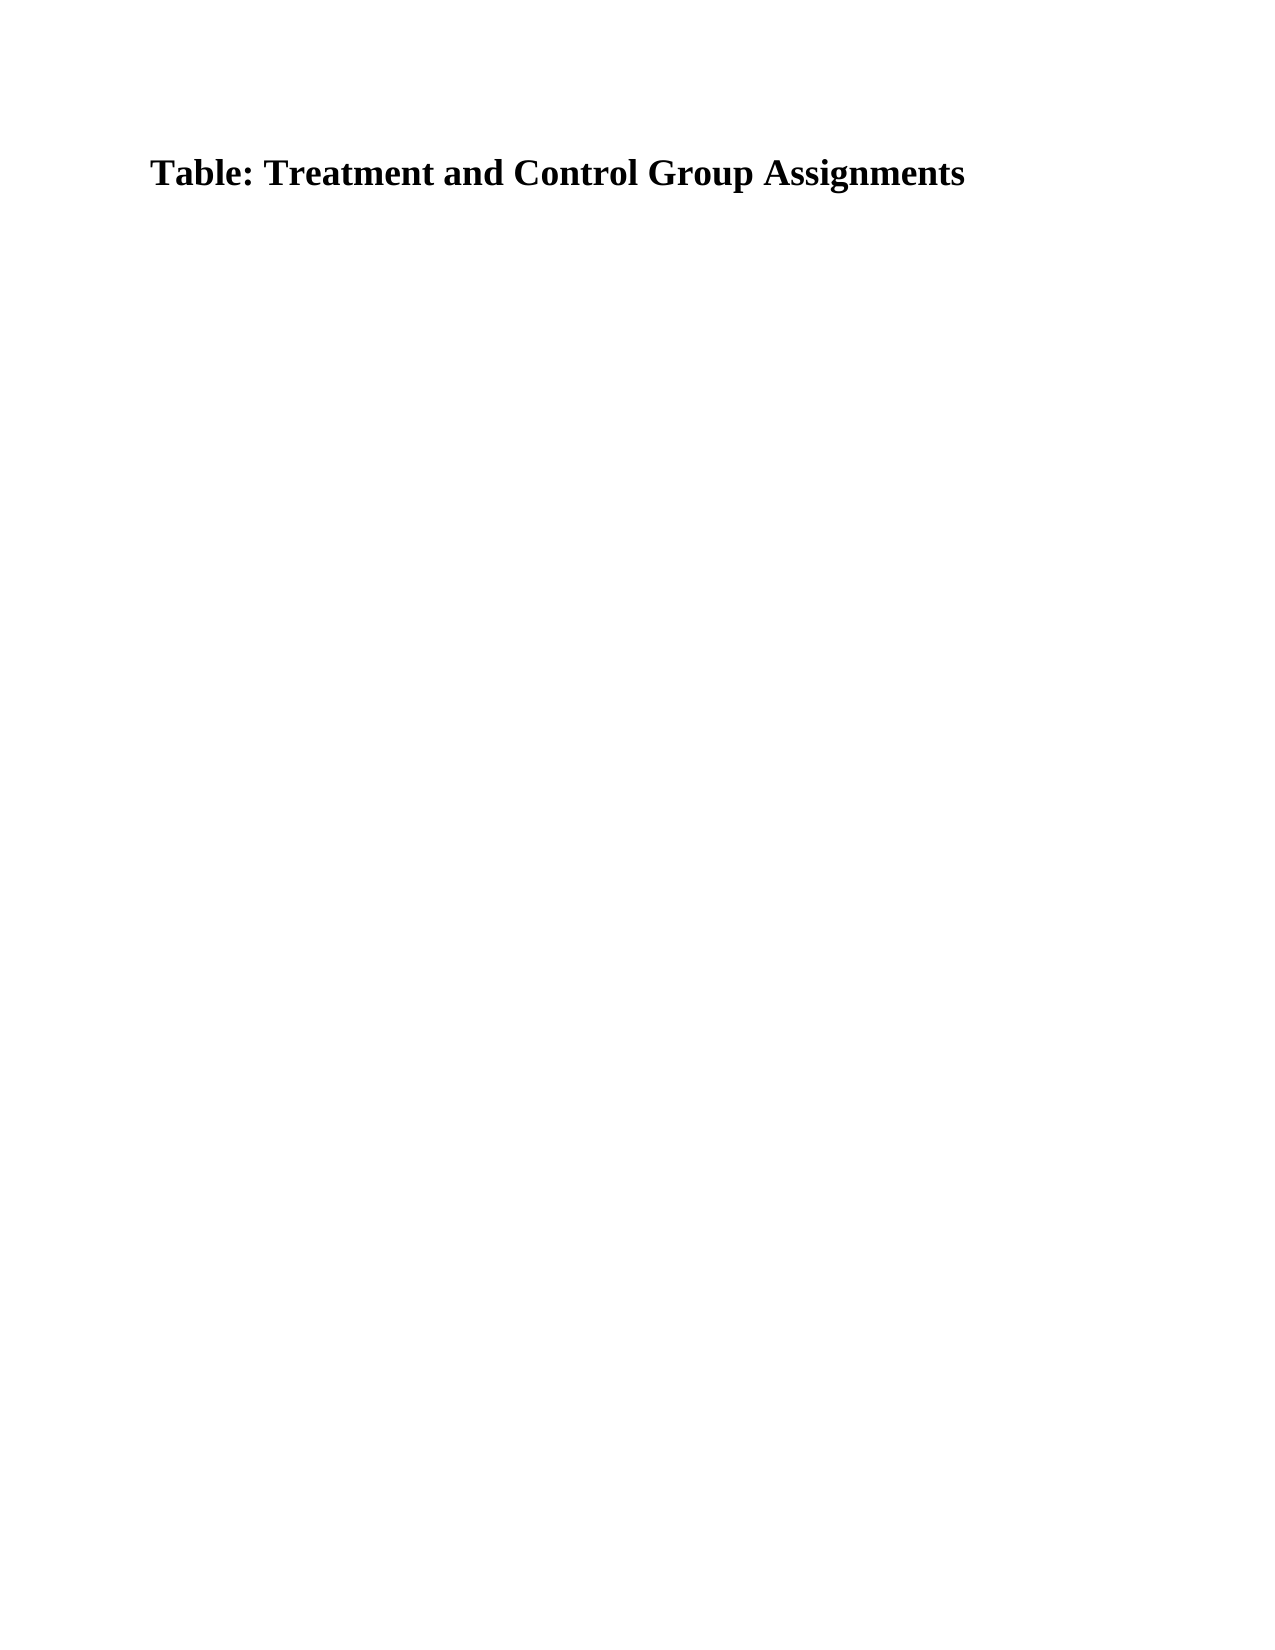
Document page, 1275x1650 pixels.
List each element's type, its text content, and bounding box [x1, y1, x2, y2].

subtitle Table: Treatment and Control Group Assignments [150, 150, 1125, 193]
